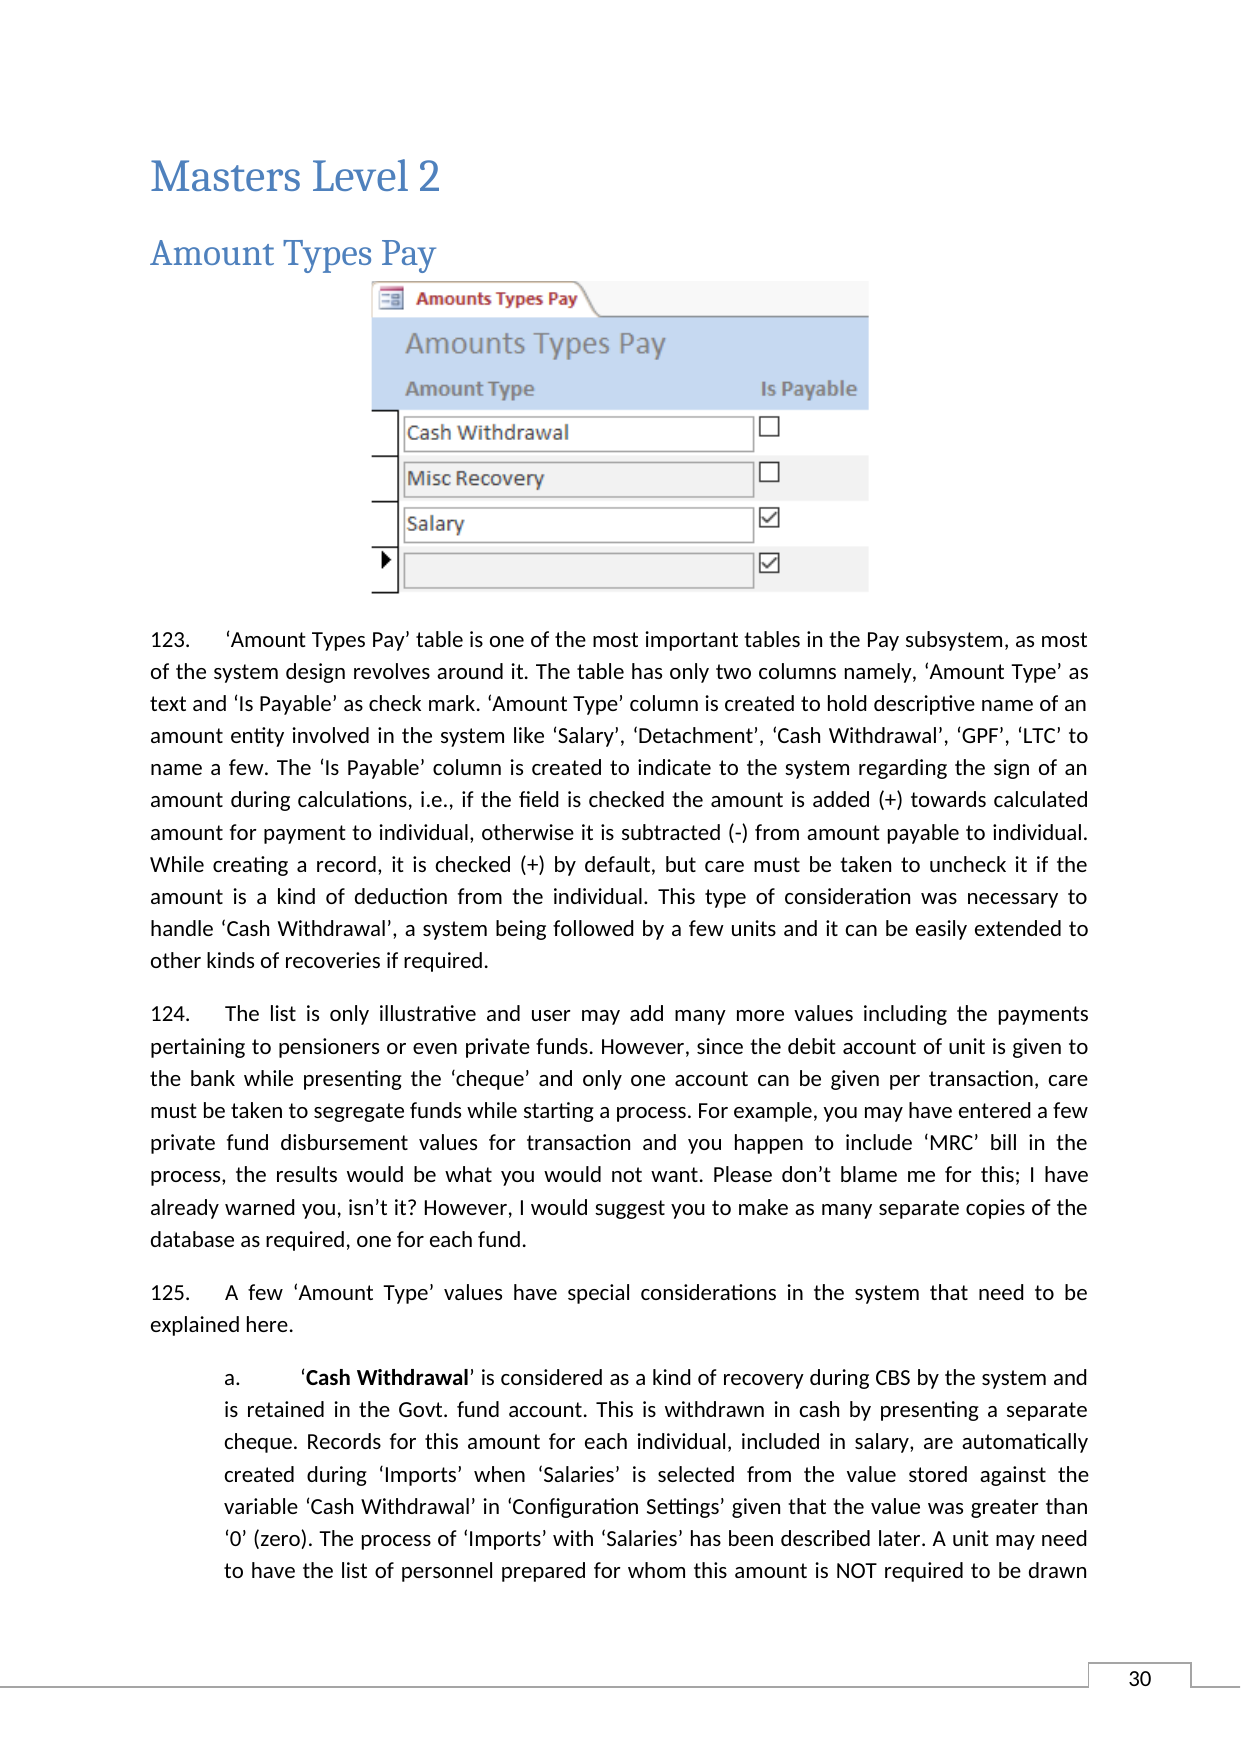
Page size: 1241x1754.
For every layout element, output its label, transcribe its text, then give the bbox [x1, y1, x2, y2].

list A few ‘Amount Type’ values have special considerations in the system that need to be explained here. [150, 1278, 1090, 1338]
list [224, 1363, 1090, 1584]
list ‘Amount Types Pay’ table is one of the most important tables in the Pay subsystem, as most of the system design revolves around it. The table has only two columns namely, ‘Amount Type’ as text and ‘Is Payable’ as check mark. ‘Amount Type’ column is created to hold descriptive name of an amount entity involved in the system like ‘Salary’, ‘Detachment’, ‘Cash Withdrawal’, ‘GPF’, ‘LTC’ to name a few. The ‘Is Payable’ column is created to indicate to the system regarding the sign of an amount during calculations, i.e., if the field is checked the amount is added (+) towards calculated amount for payment to individual, otherwise it is subtracted (-) from amount payable to individual. While creating a record, it is checked (+) by default, but care must be taken to uncheck it if the amount is a kind of deduction from the individual. This type of consideration was necessary to handle ‘Cash Withdrawal’, a system being followed by a few units and it can be easily extended to other kinds of recoveries if required. [150, 625, 1090, 974]
subtitle Masters Level 2 [150, 150, 1090, 203]
picture [371, 281, 869, 600]
subtitle Amount Types Pay [150, 231, 1090, 274]
list The list is only illustrative and user may add many more values including the payments pertaining to pensioners or even private funds. However, since the debit account of unit is given to the bank while presenting the ‘cheque’ and only one account can be given per transaction, care must be taken to segregate funds while starting a process. For example, you may have entered a few private fund disbursement values for transaction and you happen to include ‘MRC’ bill in the process, the results would be what you would not want. Please don’t blame me for this; I have already warned you, isn’t it? However, I would suggest you to make as many separate copies of the database as required, one for each fund. [150, 999, 1090, 1253]
